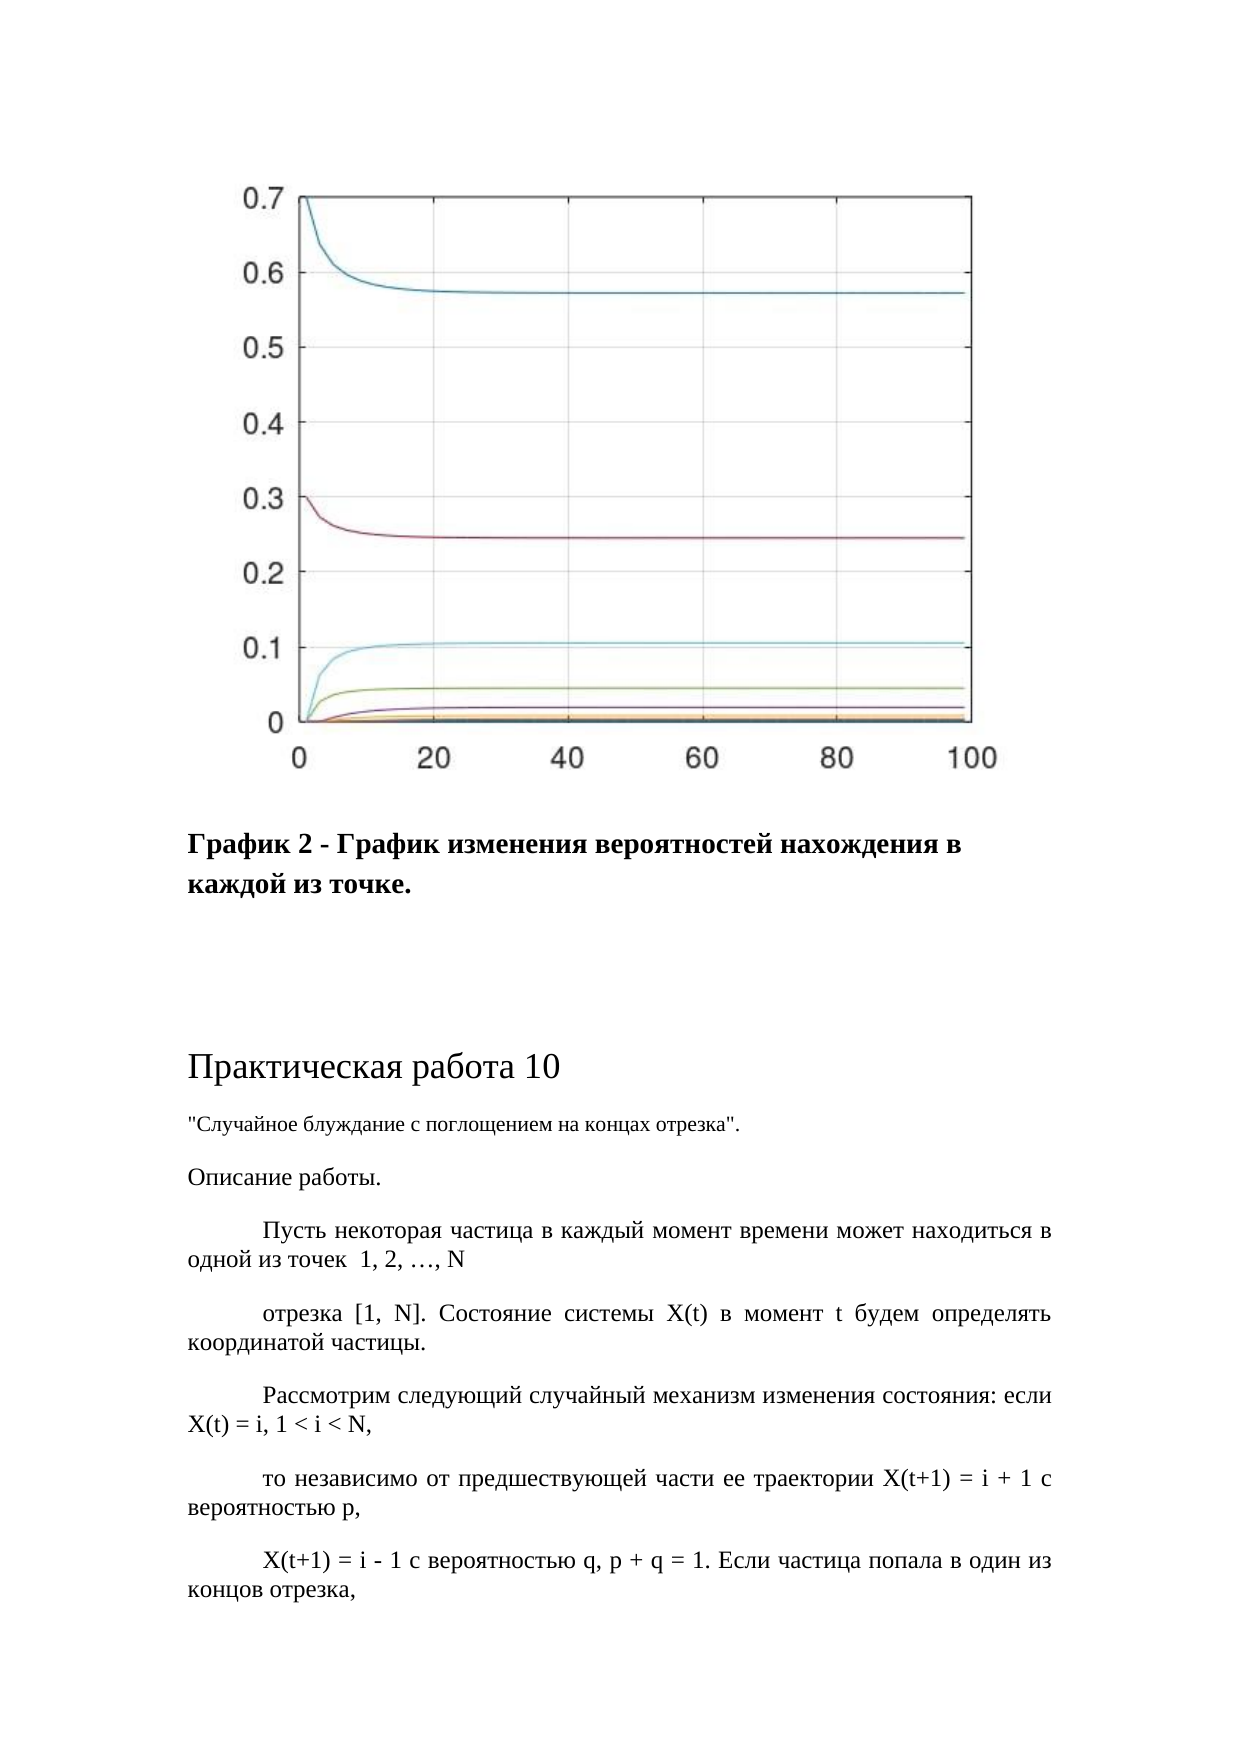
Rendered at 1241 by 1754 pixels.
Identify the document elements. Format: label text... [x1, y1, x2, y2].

text Практическая работа 10 [187, 1044, 1053, 1086]
text Пусть некоторая частица в каждый момент времени может находиться в одной из точек 1, 2, …, N [187, 1215, 1053, 1273]
text График 2 - График изменения вероятностей нахождения в каждой из точке. [187, 826, 1053, 899]
text Рассмотрим следующий случайный механизм изменения состояния: если X(t) = i, 1 < i < N, [187, 1380, 1053, 1438]
text X(t+1) = i - 1 с вероятностью q, p + q = 1. Если частица попала в один из концов отрезка, [187, 1545, 1053, 1603]
text "Случайное блуждание с поглощением на концах отрезка". [187, 1111, 1053, 1137]
text то независимо от предшествующей части ее траектории X(t+1) = i + 1 с вероятностью p, [187, 1463, 1053, 1520]
text Описание работы. [187, 1162, 1053, 1190]
picture [187, 150, 1053, 792]
text отрезка [1, N]. Состояние системы X(t) в момент t будем определять координатой частицы. [187, 1298, 1053, 1355]
